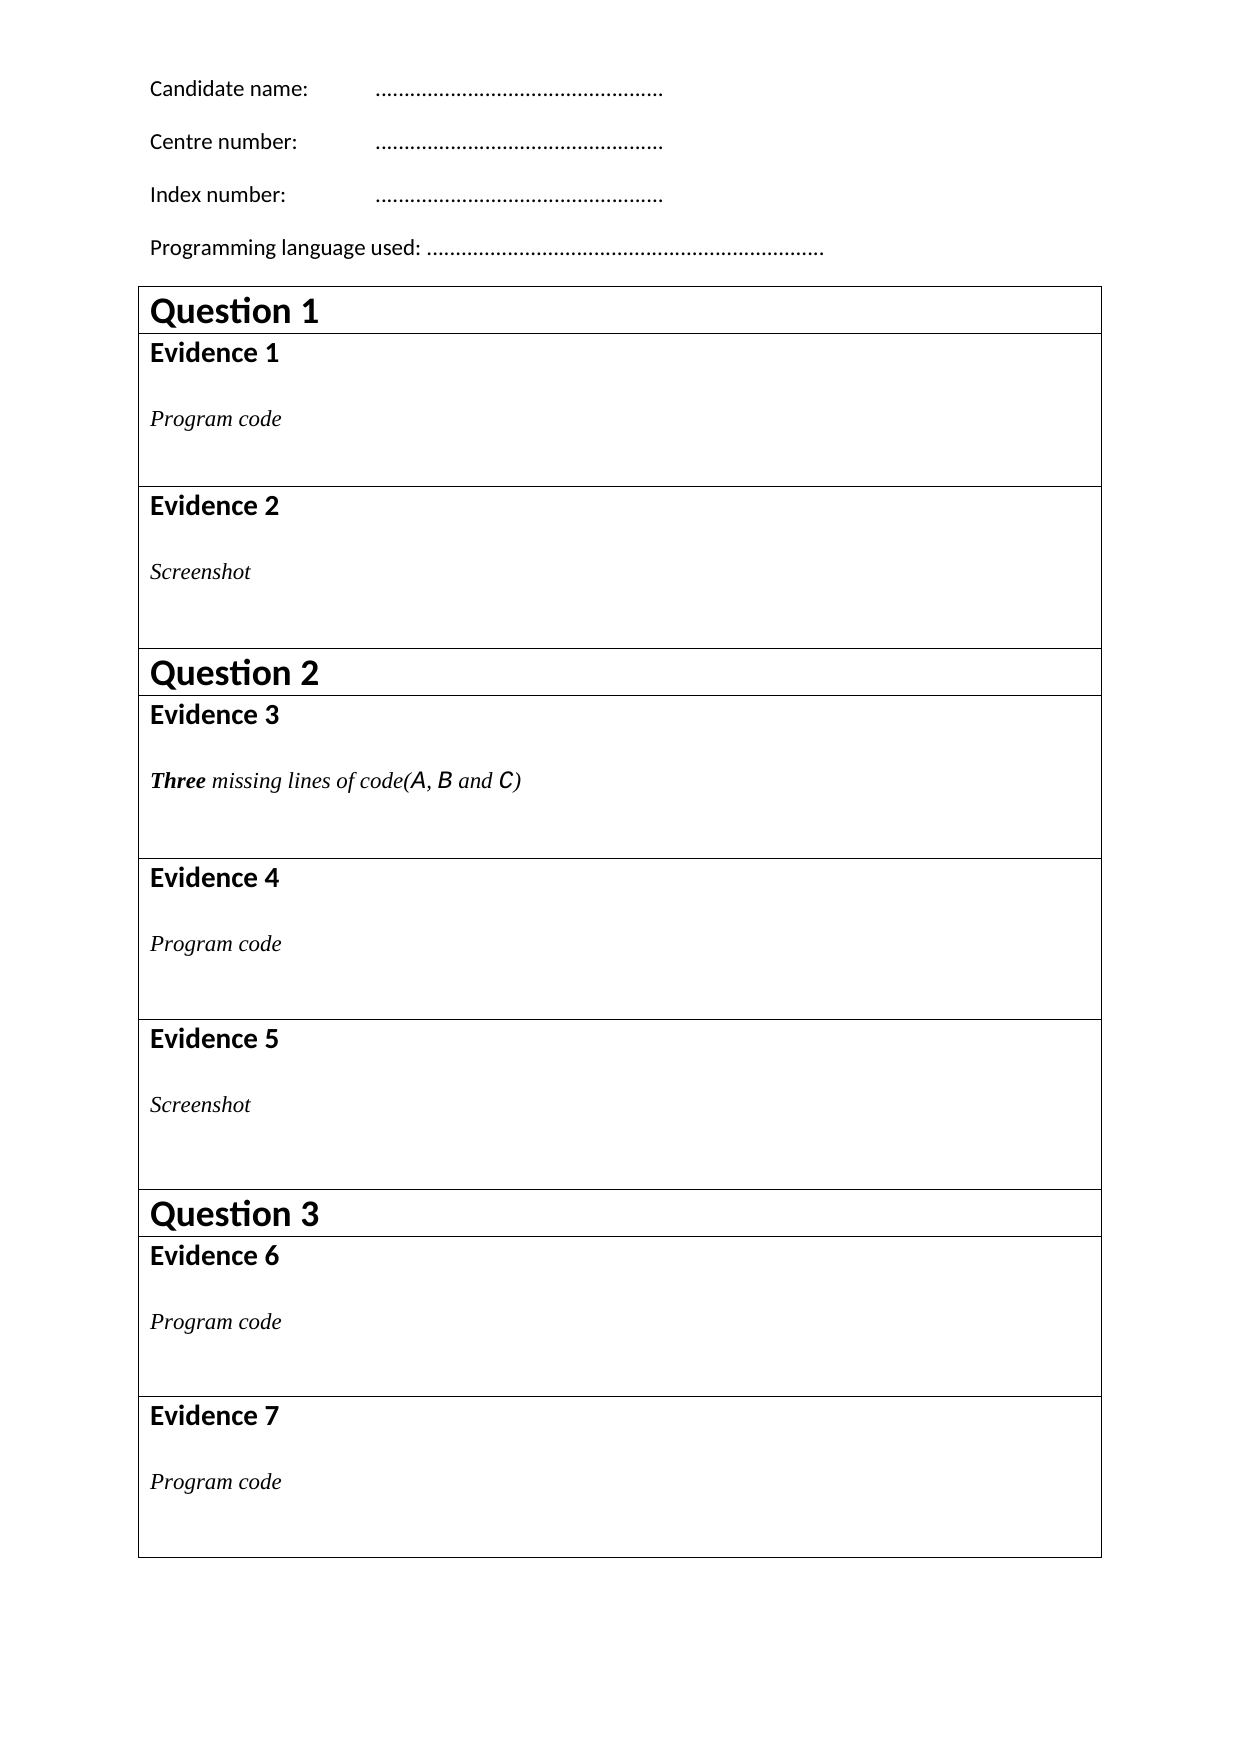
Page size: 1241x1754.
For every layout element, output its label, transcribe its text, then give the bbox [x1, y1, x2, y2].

table_cell Evidence 4 Program code [139, 859, 1101, 1019]
table_cell Evidence 1 Program code [139, 334, 1101, 486]
text Candidate name: .................................................. [150, 74, 1090, 102]
table_cell Evidence 7 Program code [139, 1397, 1101, 1557]
text Centre number: .................................................. [150, 127, 1090, 155]
table_cell Question 2 [139, 649, 1101, 695]
table_cell Evidence 5 Screenshot [139, 1020, 1101, 1189]
table_cell Evidence 3 Three missing lines of code(A, B and C) [139, 696, 1101, 858]
table_header Question 1 [139, 287, 1101, 333]
text Programming language used: ..................................................................... [150, 233, 1090, 261]
table_cell Question 3 [139, 1190, 1101, 1236]
table_cell Evidence 6 Program code [139, 1237, 1101, 1396]
table_cell Evidence 2 Screenshot [139, 487, 1101, 648]
text Index number: .................................................. [150, 180, 1090, 208]
